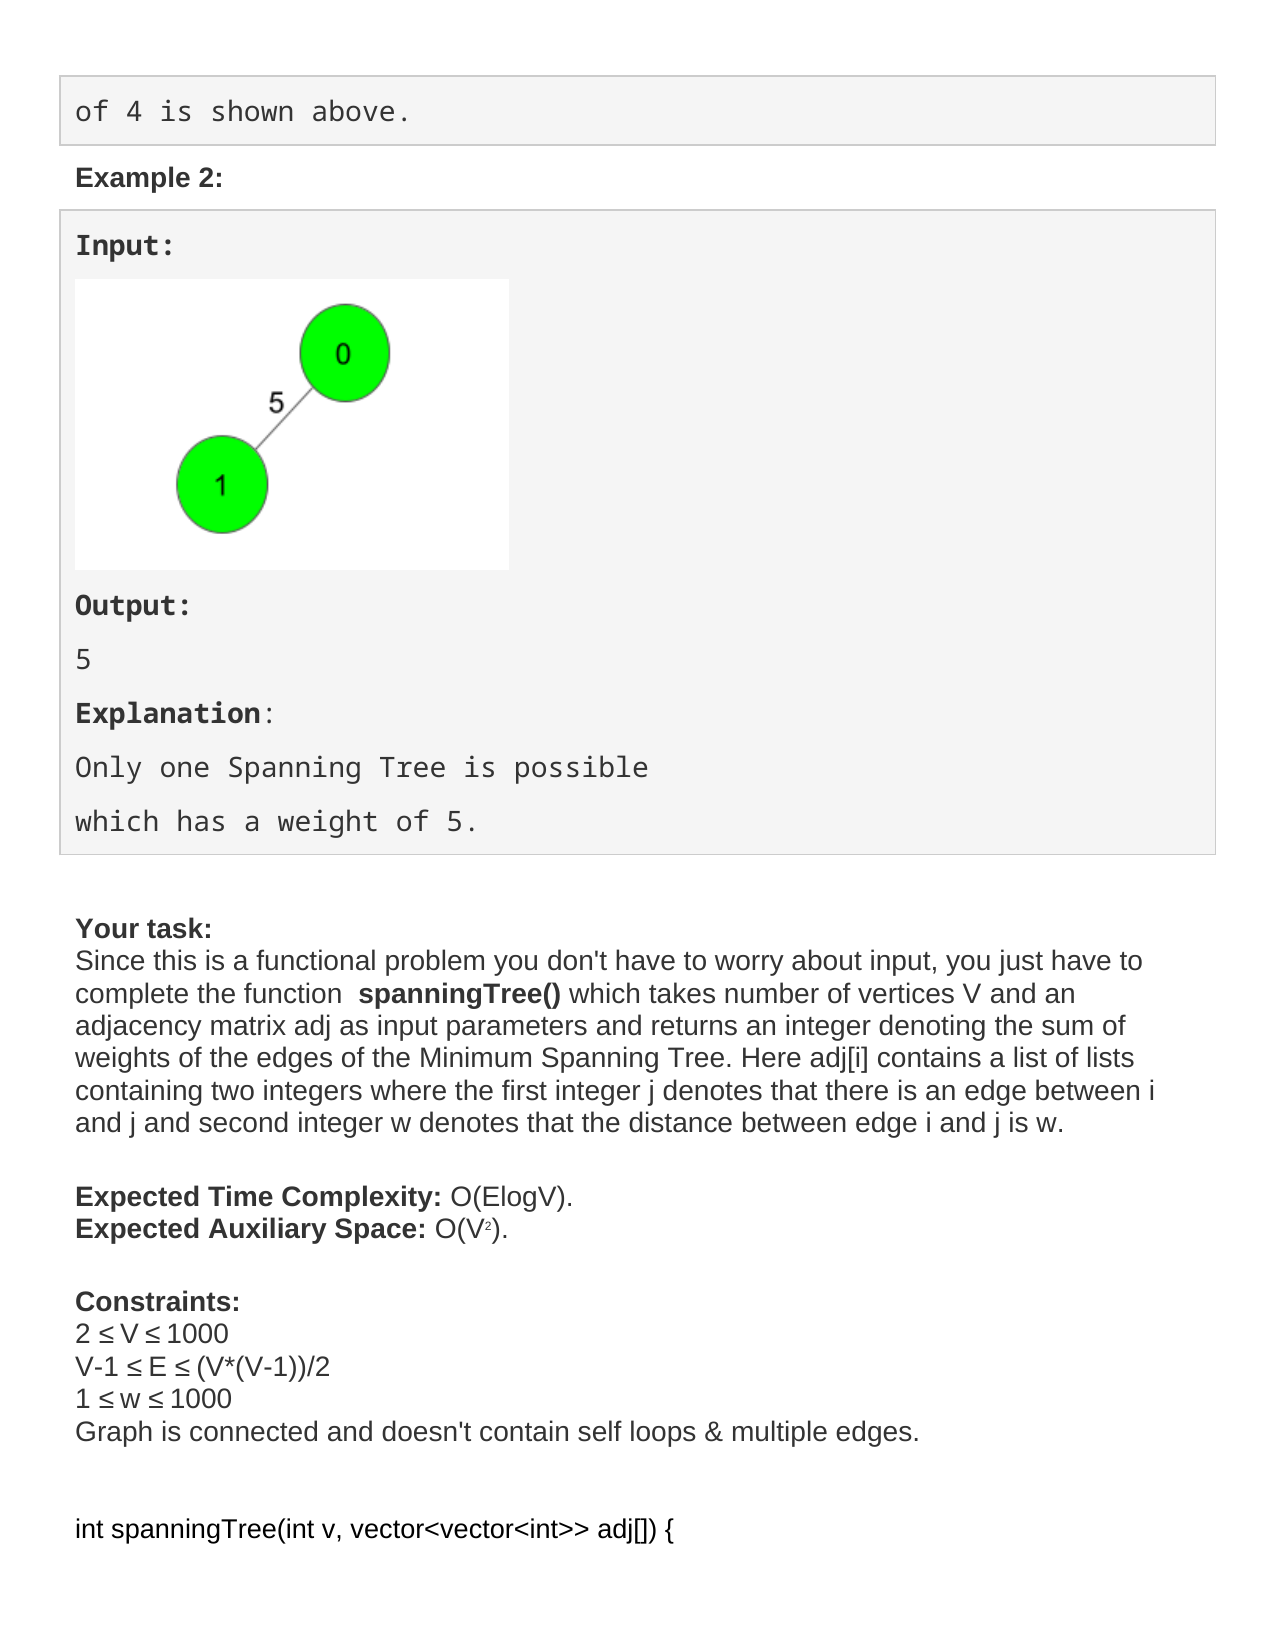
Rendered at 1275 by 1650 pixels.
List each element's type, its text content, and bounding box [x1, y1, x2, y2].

text of 4 is shown above. [61, 77, 1215, 144]
text which has a weight of 5. [61, 785, 1215, 854]
text Your task: Since this is a functional problem you don't have to worry about input, you just have to complete the function spanningTree() which takes number of vertices V and an adjacency matrix adj as input parameters and returns an integer denoting the sum of weights of the edges of the Minimum Spanning Tree. Here adj[i] contains a list of lists containing two integers where the first integer j denotes that there is an edge between i and j and second integer w denotes that the distance between edge i and j is w. [75, 912, 1200, 1164]
text 5 [61, 623, 1215, 677]
text Output: [61, 569, 1215, 623]
text Input: [61, 211, 1215, 263]
text int spanningTree(int v, vector<vector<int>> adj[]) { [75, 1513, 1200, 1544]
text Expected Time Complexity: O(ElogV). Expected Auxiliary Space: O(V2). [75, 1179, 1200, 1269]
picture [75, 279, 509, 570]
text Only one Spanning Tree is possible [61, 731, 1215, 785]
text Explanation: [61, 677, 1215, 731]
text Example 2: [75, 161, 1200, 194]
text Constraints: 2 ≤ V ≤ 1000 V-1 ≤ E ≤ (V*(V-1))/2 1 ≤ w ≤ 1000 Graph is connected and doesn't contain self loops & multiple edges. [75, 1285, 1200, 1447]
